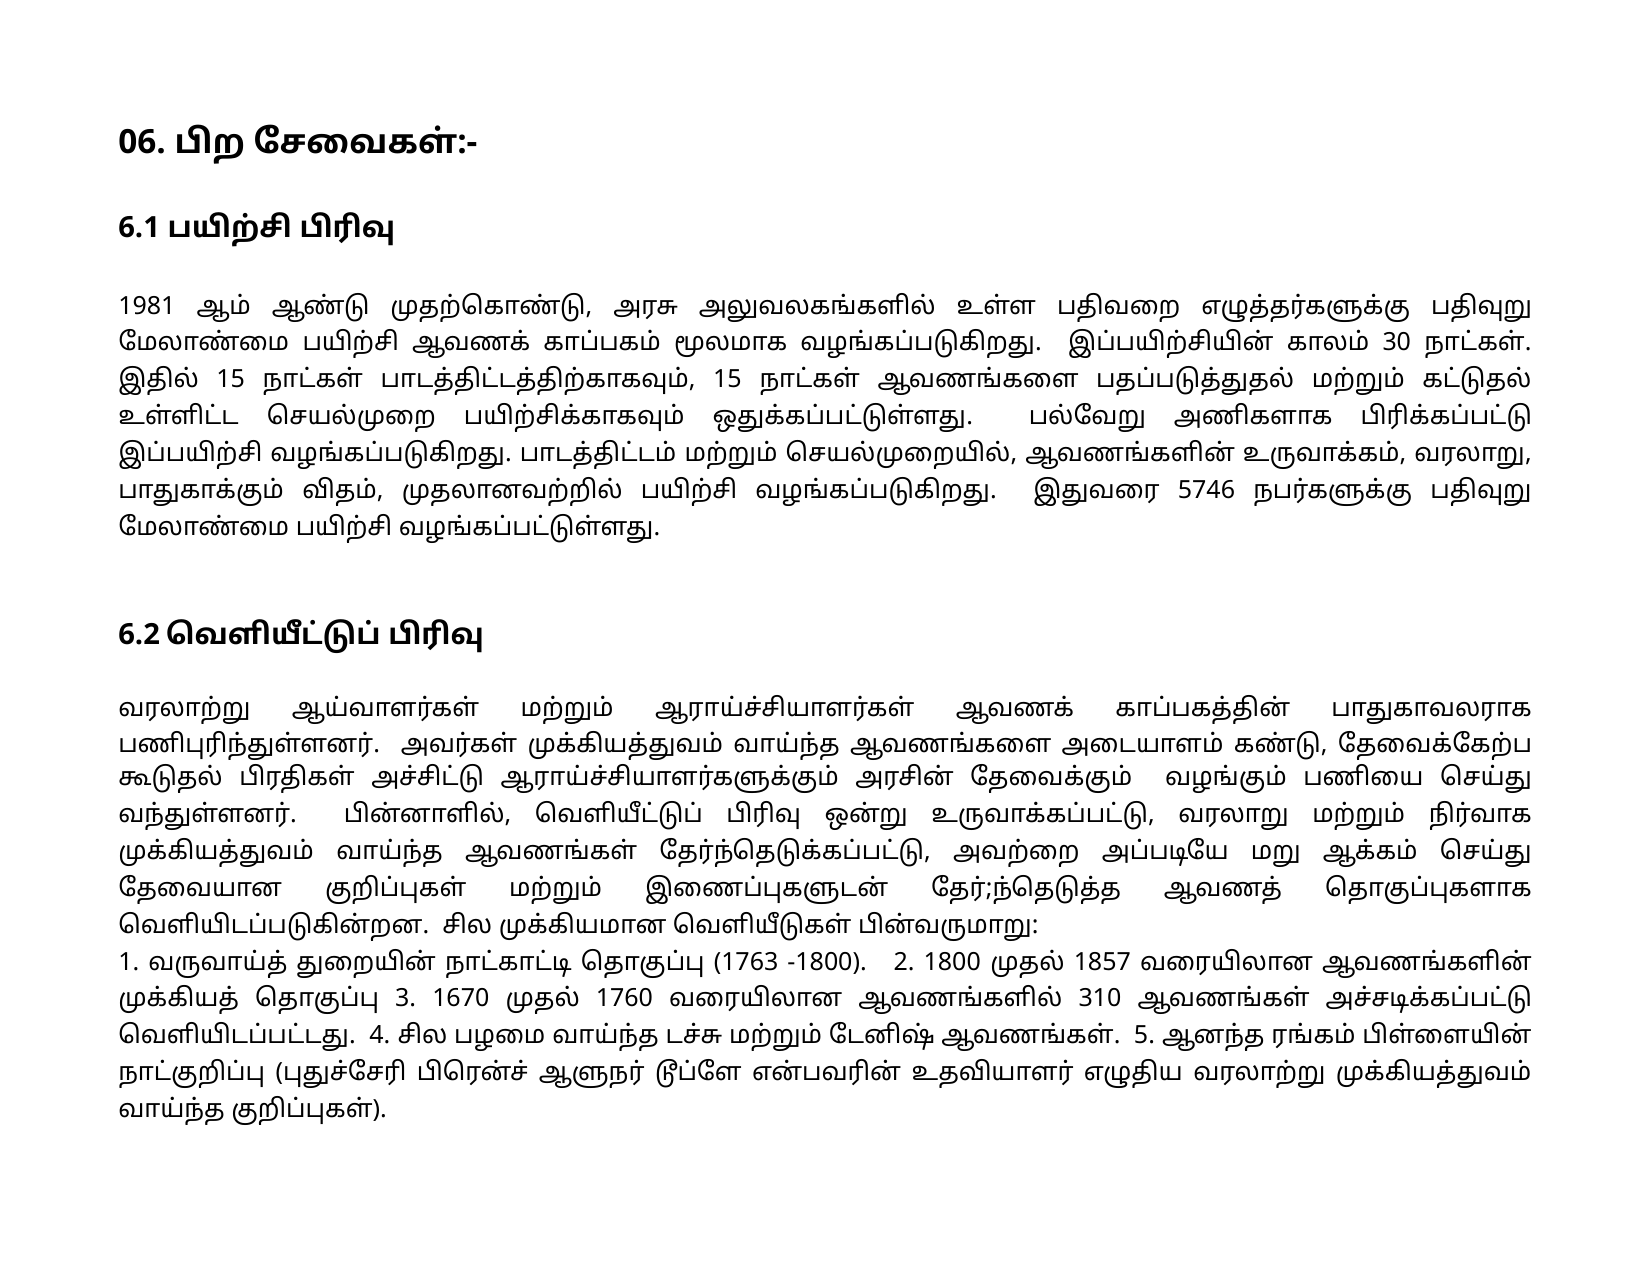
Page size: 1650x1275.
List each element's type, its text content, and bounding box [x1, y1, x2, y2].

text வரலாற்று ஆய்வாளர்கள் மற்றும் ஆராய்ச்சியாளர்கள் ஆவணக் காப்பகத்தின் பாதுகாவலராக பணிபுரிந்துள்ளனர். அவர்கள் முக்கியத்துவம் வாய்ந்த ஆவணங்களை அடையாளம் கண்டு, தேவைக்கேற்ப கூடுதல் பிரதிகள் அச்சிட்டு ஆராய்ச்சியாளர்களுக்கும் அரசின் தேவைக்கும் வழங்கும் பணியை செய்து வந்துள்ளனர். பின்னாளில், வெளியீட்டுப் பிரிவு ஒன்று உருவாக்கப்பட்டு, வரலாறு மற்றும் நிர்வாக முக்கியத்துவம் வாய்ந்த ஆவணங்கள் தேர்ந்தெடுக்கப்பட்டு, அவற்றை அப்படியே மறு ஆக்கம் செய்து தேவையான குறிப்புகள் மற்றும் இணைப்புகளுடன் தேர்;ந்தெடுத்த ஆவணத் தொகுப்புகளாக வெளியிடப்படுகின்றன. சில முக்கியமான வெளியீடுகள் பின்வருமாறு: [118, 695, 1532, 943]
text 06. பிற சேவைகள்:- [118, 118, 1532, 166]
text 6.1 பயிற்சி பிரிவு [118, 206, 1532, 248]
text 1981 ஆம் ஆண்டு முதற்கொண்டு, அரசு அலுவலகங்களில் உள்ள பதிவறை எழுத்தர்களுக்கு பதிவுறு மேலாண்மை பயிற்சி ஆவணக் காப்பகம் மூலமாக வழங்கப்படுகிறது. இப்பயிற்சியின் காலம் 30 நாட்கள். இதில் 15 நாட்கள் பாடத்திட்டத்திற்காகவும், 15 நாட்கள் ஆவணங்களை பதப்படுத்துதல் மற்றும் கட்டுதல் உள்ளிட்ட செயல்முறை பயிற்சிக்காகவும் ஒதுக்கப்பட்டுள்ளது. பல்வேறு அணிகளாக பிரிக்கப்பட்டு இப்பயிற்சி வழங்கப்படுகிறது. பாடத்திட்டம் மற்றும் செயல்முறையில், ஆவணங்களின் உருவாக்கம், வரலாறு, பாதுகாக்கும் விதம், முதலானவற்றில் பயிற்சி வழங்கப்படுகிறது. இதுவரை 5746 நபர்களுக்கு பதிவுறு மேலாண்மை பயிற்சி வழங்கப்பட்டுள்ளது. [118, 287, 1532, 545]
text 1. வருவாய்த் துறையின் நாட்காட்டி தொகுப்பு (1763 -1800). 2. 1800 முதல் 1857 வரையிலான ஆவணங்களின் முக்கியத் தொகுப்பு 3. 1670 முதல் 1760 வரையிலான ஆவணங்களில் 310 ஆவணங்கள் அச்சடிக்கப்பட்டு வெளியிடப்பட்டது. 4. சில பழமை வாய்ந்த டச்சு மற்றும் டேனிஷ் ஆவணங்கள். 5. ஆனந்த ரங்கம் பிள்ளையின் நாட்குறிப்பு (புதுச்சேரி பிரென்ச் ஆளுநர் டூப்ளே என்பவரின் உதவியாளர் எழுதிய வரலாற்று முக்கியத்துவம் வாய்ந்த குறிப்புகள்). [118, 943, 1532, 1127]
text 6.2வெளியீட்டுப் பிரிவு [118, 613, 1532, 655]
